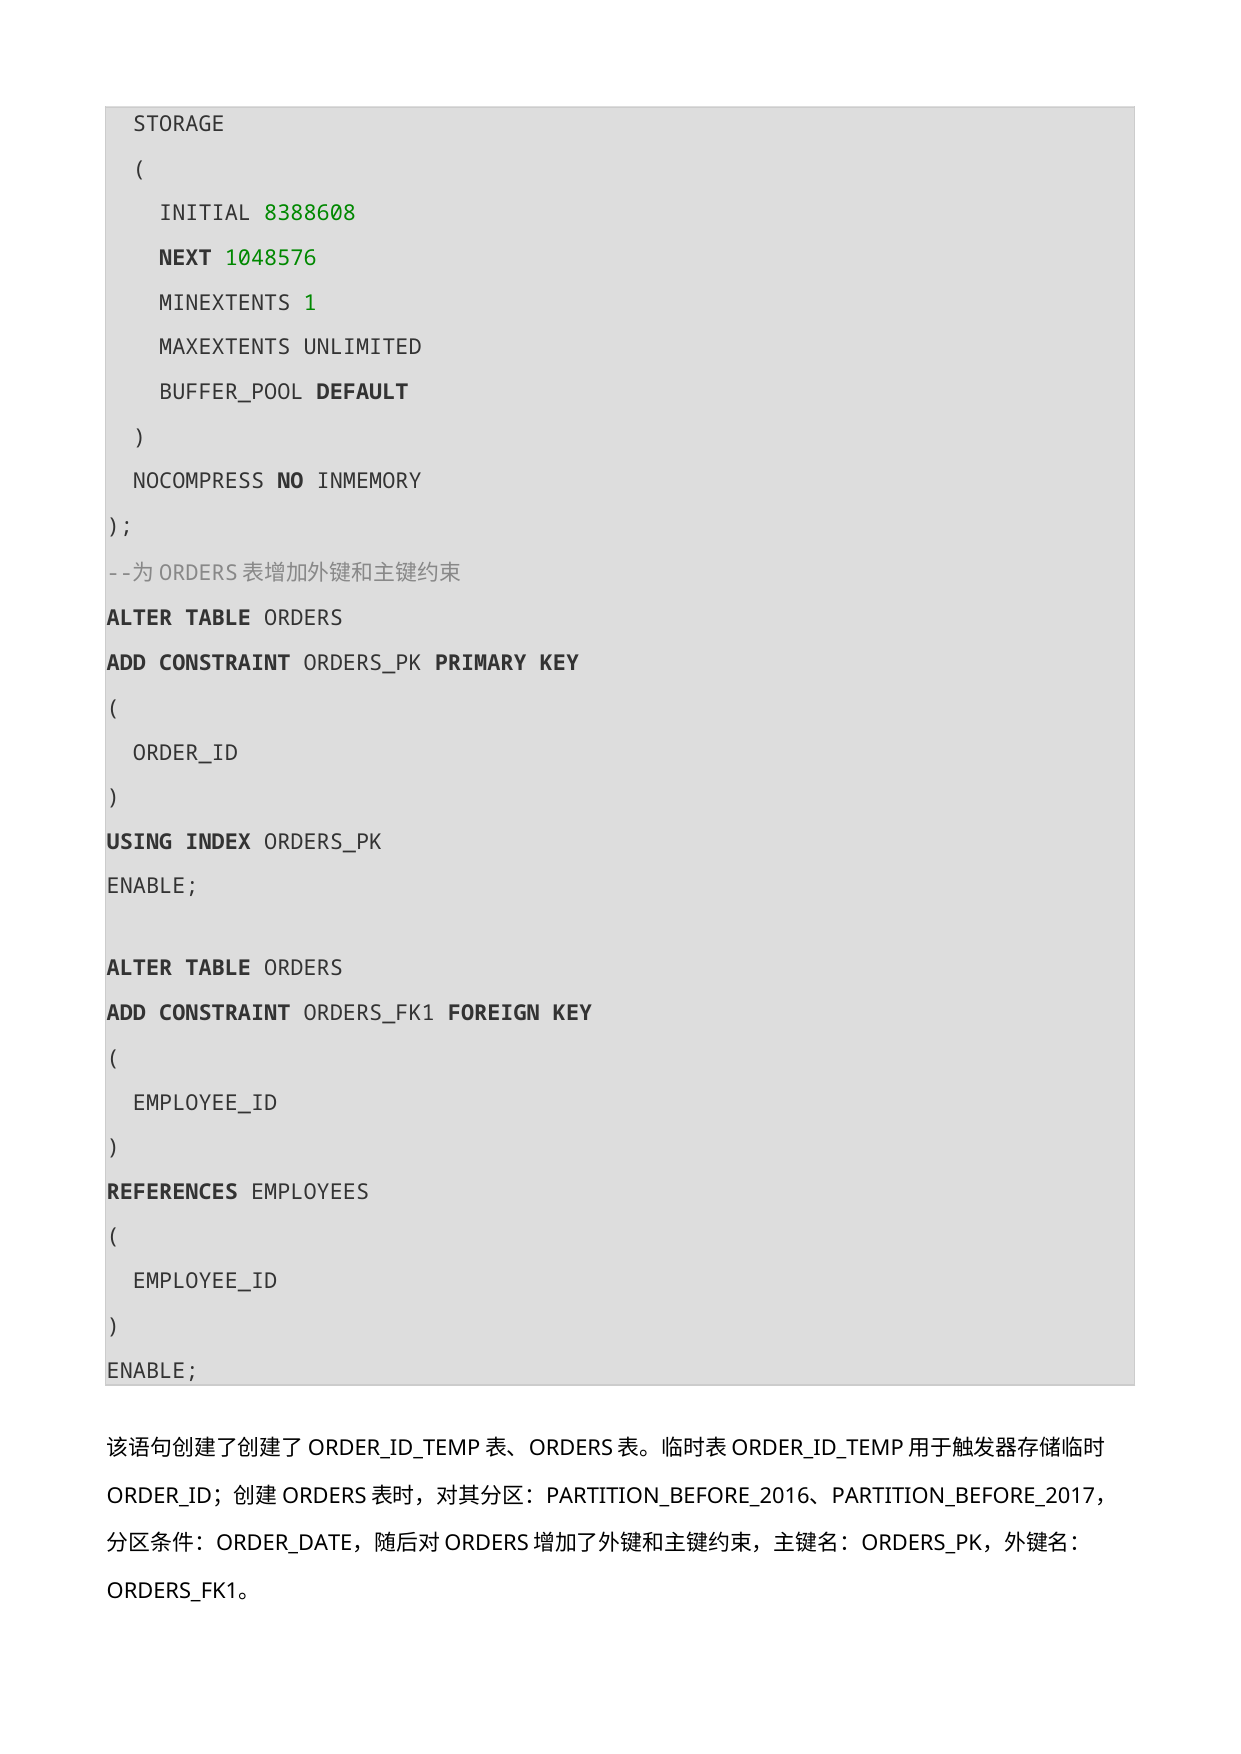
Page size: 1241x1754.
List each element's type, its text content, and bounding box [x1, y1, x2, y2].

text EMPLOYEE_ID [106, 1085, 1134, 1116]
text ) [106, 1308, 1134, 1340]
text ADD CONSTRAINT ORDERS_PK PRIMARY KEY [106, 646, 1134, 677]
text REFERENCES EMPLOYEES [106, 1174, 1134, 1206]
text ) [106, 779, 1134, 811]
text NOCOMPRESS NO INMEMORY [106, 464, 1134, 495]
text STORAGE [106, 108, 1134, 138]
text EMPLOYEE_ID [106, 1264, 1134, 1295]
text USING INDEX ORDERS_PK [106, 824, 1134, 856]
text ( [106, 1040, 1134, 1072]
text --为ORDERS表增加外键和主键约束 [106, 553, 1134, 587]
text ( [106, 690, 1134, 722]
text BUFFER_POOL DEFAULT [106, 374, 1134, 406]
text ADD CONSTRAINT ORDERS_FK1 FOREIGN KEY [106, 996, 1134, 1027]
text ENABLE; [106, 869, 1134, 900]
text ) [106, 1129, 1134, 1161]
text ) [106, 419, 1134, 451]
text NEXT 1048576 [106, 240, 1134, 272]
text ENABLE; [106, 1353, 1134, 1384]
text ORDER_ID [106, 735, 1134, 766]
text ( [106, 151, 1134, 182]
text MINEXTENTS 1 [106, 285, 1134, 316]
text ALTER TABLE ORDERS [106, 951, 1134, 982]
text MAXEXTENTS UNLIMITED [106, 330, 1134, 361]
text INITIAL 8388608 [106, 196, 1134, 227]
text ALTER TABLE ORDERS [106, 601, 1134, 632]
text ); [106, 508, 1134, 540]
text ( [106, 1219, 1134, 1250]
text 该语句创建了创建了ORDER_ID_TEMP表、ORDERS表。临时表ORDER_ID_TEMP用于触发器存储临时ORDER_ID；创建ORDERS表时，对其分区：PARTITION_BEFORE_2016、PARTITION_BEFORE_2017，分区条件：ORDER_DATE，随后对ORDERS增加了外键和主键约束，主键名：ORDERS_PK，外键名：ORDERS_FK1。 [106, 1430, 1134, 1604]
